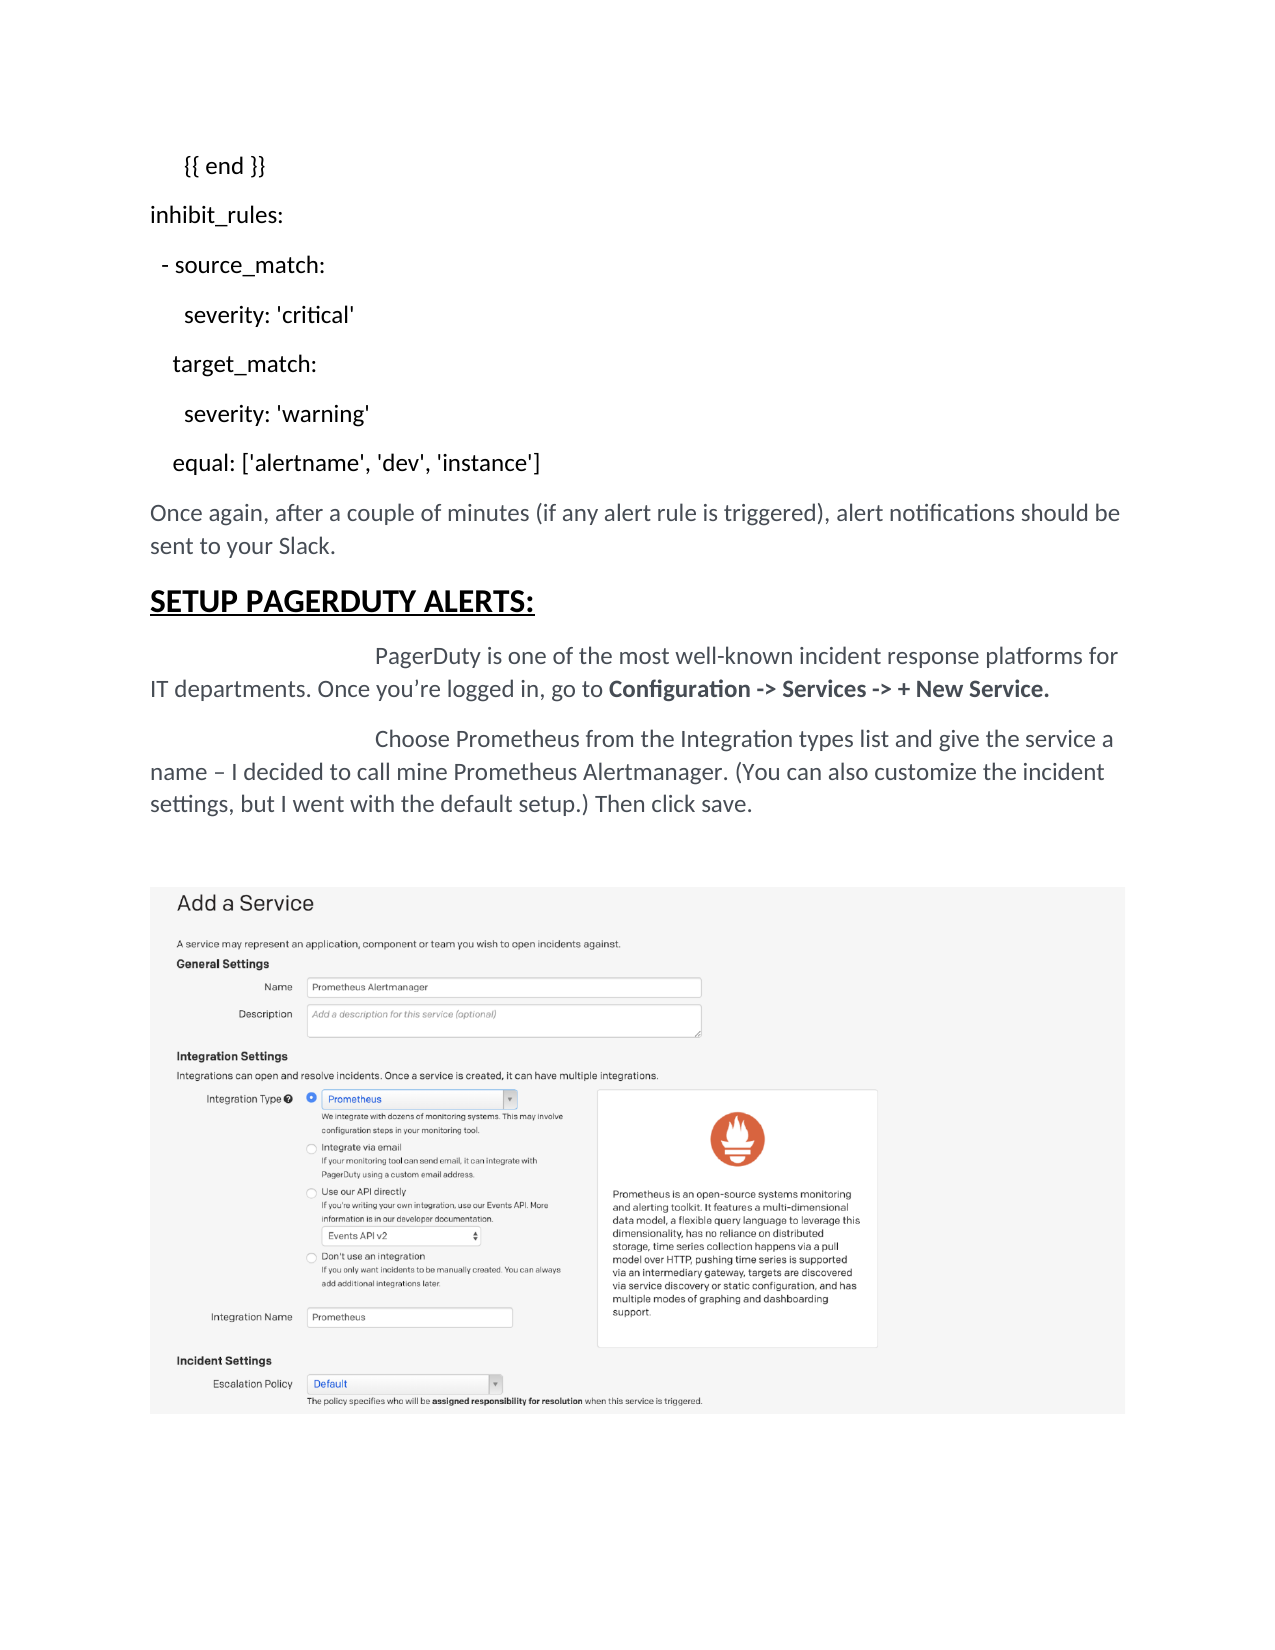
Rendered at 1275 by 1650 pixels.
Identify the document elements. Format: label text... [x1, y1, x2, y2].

picture [150, 887, 1125, 1414]
text - source_match: [150, 249, 1125, 280]
text PagerDuty is one of the most well-known incident response platforms for IT departments. Once you’re logged in, go to Configuration -> Services -> + New Service. [150, 640, 1125, 704]
text Choose Prometheus from the Integration types list and give the service a name – I decided to call mine Prometheus Alertmanager. (You can also customize the incident settings, but I went with the default setup.) Then click save. [150, 723, 1125, 819]
text severity: 'critical' [150, 299, 1125, 329]
text severity: 'warning' [150, 398, 1125, 428]
text SETUP PAGERDUTY ALERTS: [150, 579, 1125, 620]
text inhibit_rules: [150, 199, 1125, 230]
text {{ end }} [150, 150, 1125, 181]
text equal: ['alertname', 'dev', 'instance'] [150, 447, 1125, 478]
text Once again, after a couple of minutes (if any alert rule is triggered), alert notifications should be sent to your Slack. [150, 497, 1125, 561]
text target_match: [150, 348, 1125, 379]
